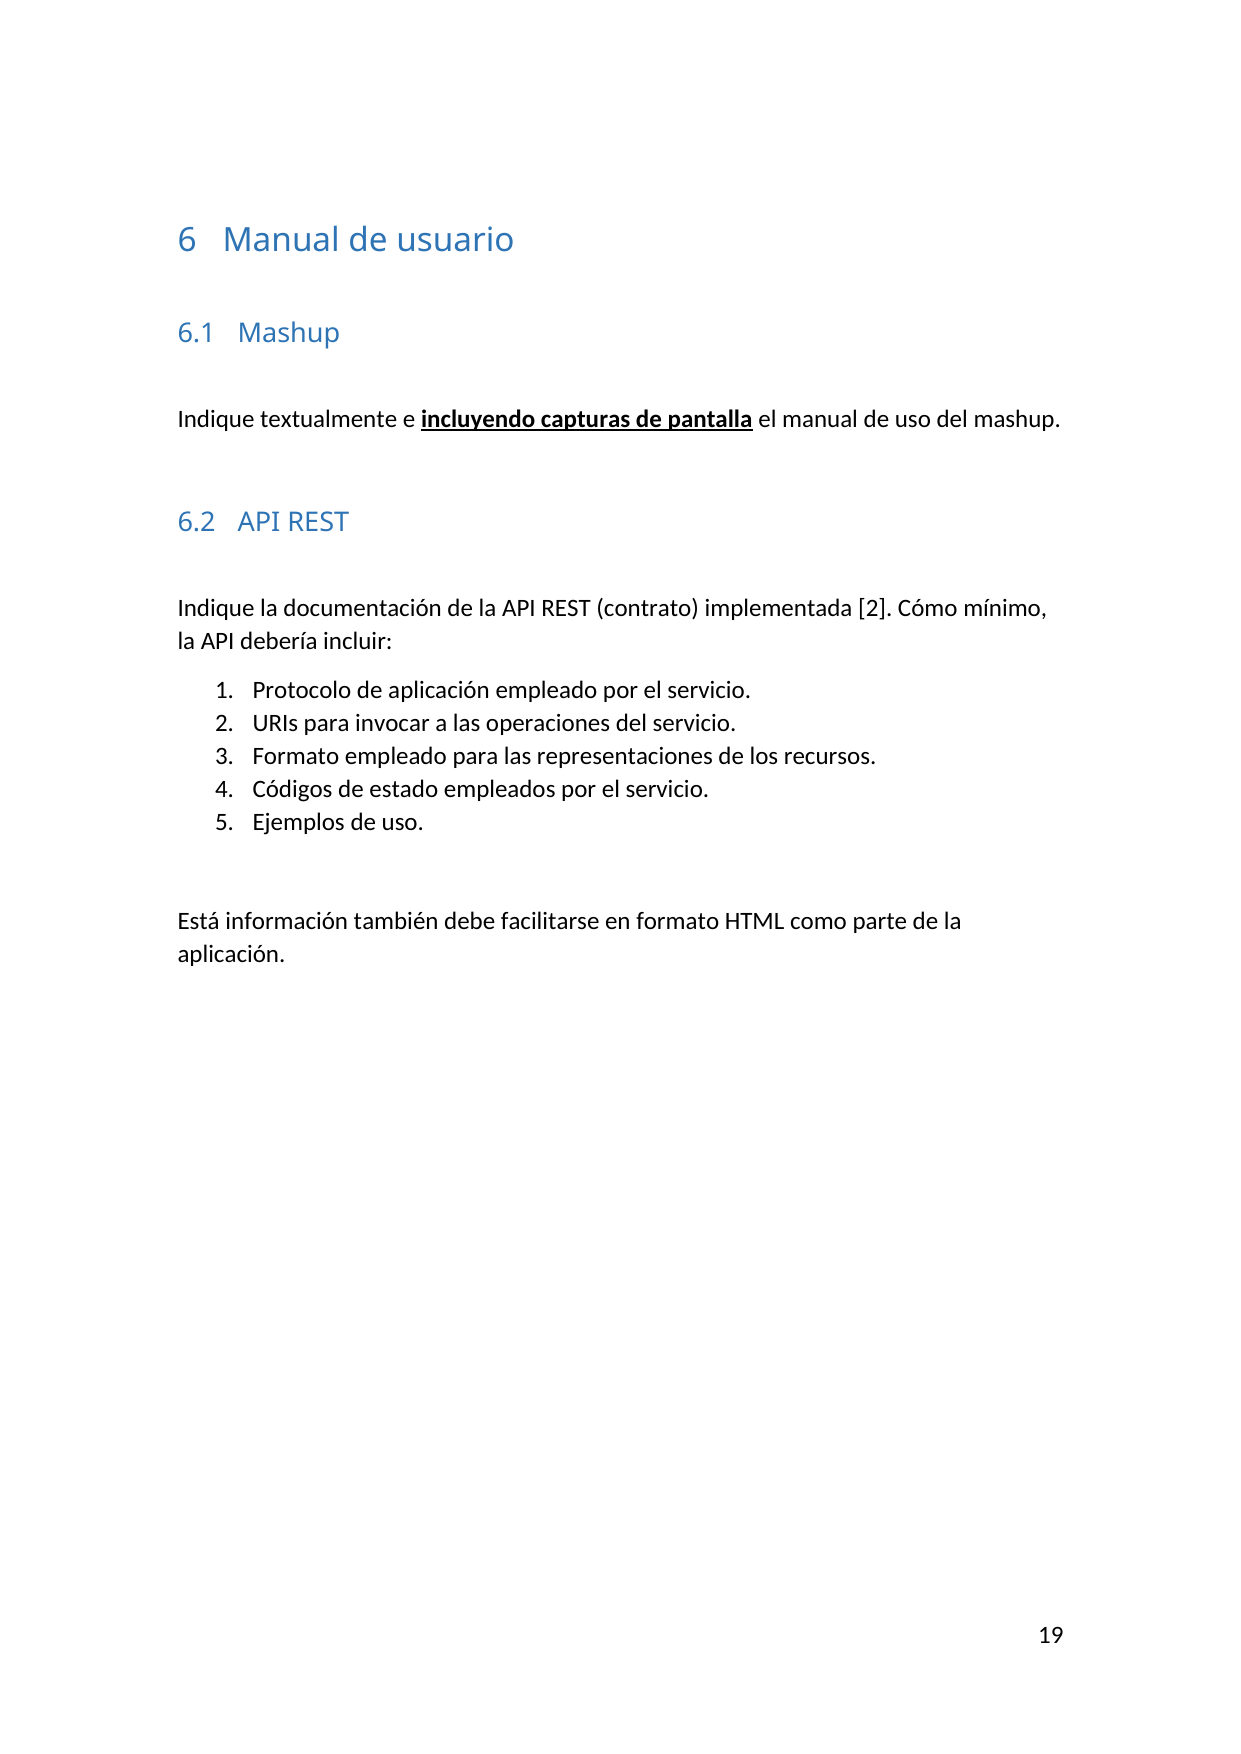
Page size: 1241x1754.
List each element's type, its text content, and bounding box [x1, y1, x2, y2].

subtitle Mashup [177, 314, 1063, 351]
list Ejemplos de uso. [215, 806, 1063, 837]
list Códigos de estado empleados por el servicio. [215, 773, 1063, 804]
text Indique textualmente e incluyendo capturas de pantalla el manual de uso del mashup. [177, 403, 1063, 434]
list URIs para invocar a las operaciones del servicio. [215, 707, 1063, 738]
text Indique la documentación de la API REST (contrato) implementada [2]. Cómo mínimo, la API debería incluir: [177, 592, 1063, 655]
subtitle Manual de usuario [177, 215, 1063, 261]
list Formato empleado para las representaciones de los recursos. [215, 740, 1063, 771]
text Está información también debe facilitarse en formato HTML como parte de la aplicación. [177, 905, 1063, 969]
subtitle API REST [177, 502, 1063, 539]
list Protocolo de aplicación empleado por el servicio. [215, 674, 1063, 705]
